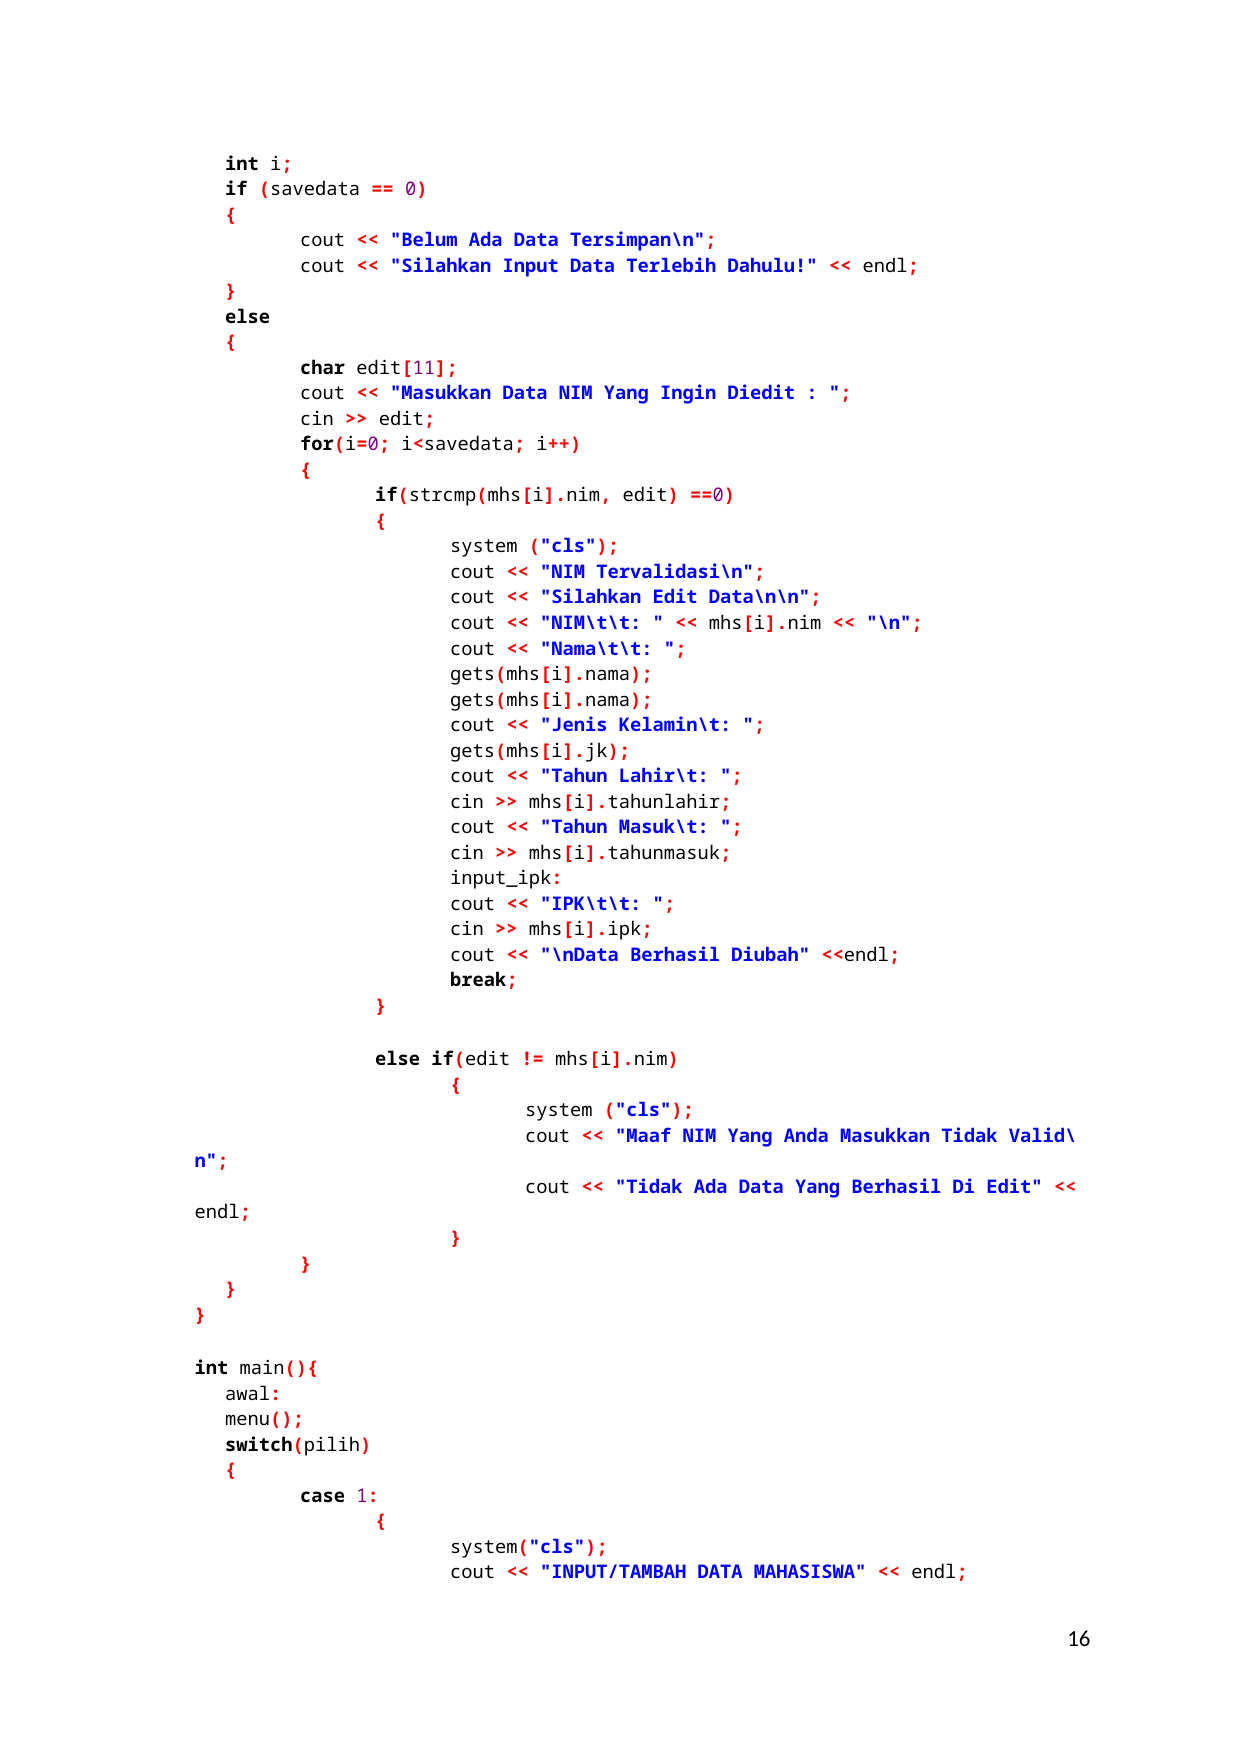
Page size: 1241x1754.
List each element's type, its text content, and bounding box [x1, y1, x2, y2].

text cout << "Tahun Lahir\t: "; [194, 762, 1090, 788]
text cout << "Tidak Ada Data Yang Berhasil Di Edit" << endl; [194, 1173, 1090, 1224]
text { [194, 1508, 1090, 1533]
text cout << "Nama\t\t: "; [194, 635, 1090, 660]
text case 1: [194, 1482, 1090, 1508]
text cout << "NIM\t\t: " << mhs[i].nim << "\n"; [194, 609, 1090, 635]
text for(i=0; i<savedata; i++) [194, 431, 1090, 456]
text gets(mhs[i].nama); [194, 660, 1090, 686]
text menu(); [194, 1406, 1090, 1431]
text cout << "Belum Ada Data Tersimpan\n"; [194, 227, 1090, 252]
text char edit[11]; [194, 354, 1090, 380]
text cout << "INPUT/TAMBAH DATA MAHASISWA" << endl; [194, 1559, 1090, 1584]
text else [194, 303, 1090, 329]
text if (savedata == 0) [194, 176, 1090, 201]
text cin >> mhs[i].tahunlahir; [194, 788, 1090, 813]
text system ("cls"); [194, 533, 1090, 558]
text cin >> edit; [194, 405, 1090, 431]
text } [194, 1224, 1090, 1250]
text { [194, 201, 1090, 227]
text cin >> mhs[i].tahunmasuk; [194, 839, 1090, 864]
text cout << "Tahun Masuk\t: "; [194, 813, 1090, 839]
text cout << "IPK\t\t: "; [194, 890, 1090, 916]
text system ("cls"); [194, 1097, 1090, 1122]
text cin >> mhs[i].ipk; [194, 916, 1090, 941]
text { [194, 507, 1090, 533]
text cout << "NIM Tervalidasi\n"; [194, 558, 1090, 584]
text { [194, 329, 1090, 354]
text system("cls"); [194, 1533, 1090, 1559]
text gets(mhs[i].nama); [194, 686, 1090, 711]
text if(strcmp(mhs[i].nim, edit) ==0) [194, 482, 1090, 507]
text cout << "\nData Berhasil Diubah" <<endl; [194, 941, 1090, 967]
text input_ipk: [194, 864, 1090, 890]
text cout << "Jenis Kelamin\t: "; [194, 711, 1090, 737]
text cout << "Silahkan Input Data Terlebih Dahulu!" << endl; [194, 252, 1090, 278]
text gets(mhs[i].jk); [194, 737, 1090, 762]
text awal: [194, 1380, 1090, 1406]
text } [194, 1250, 1090, 1275]
text { [194, 456, 1090, 482]
text else if(edit != mhs[i].nim) [194, 1046, 1090, 1071]
text int i; [194, 150, 1090, 176]
text { [194, 1457, 1090, 1482]
text break; [194, 967, 1090, 992]
text } [194, 278, 1090, 303]
text cout << "Masukkan Data NIM Yang Ingin Diedit : "; [194, 380, 1090, 405]
text } [194, 1275, 1090, 1301]
text cout << "Silahkan Edit Data\n\n"; [194, 584, 1090, 609]
text } [194, 992, 1090, 1018]
text int main(){ [194, 1354, 1090, 1380]
text switch(pilih) [194, 1431, 1090, 1457]
text { [194, 1071, 1090, 1097]
text cout << "Maaf NIM Yang Anda Masukkan Tidak Valid\n"; [194, 1122, 1090, 1173]
text } [194, 1301, 1090, 1326]
